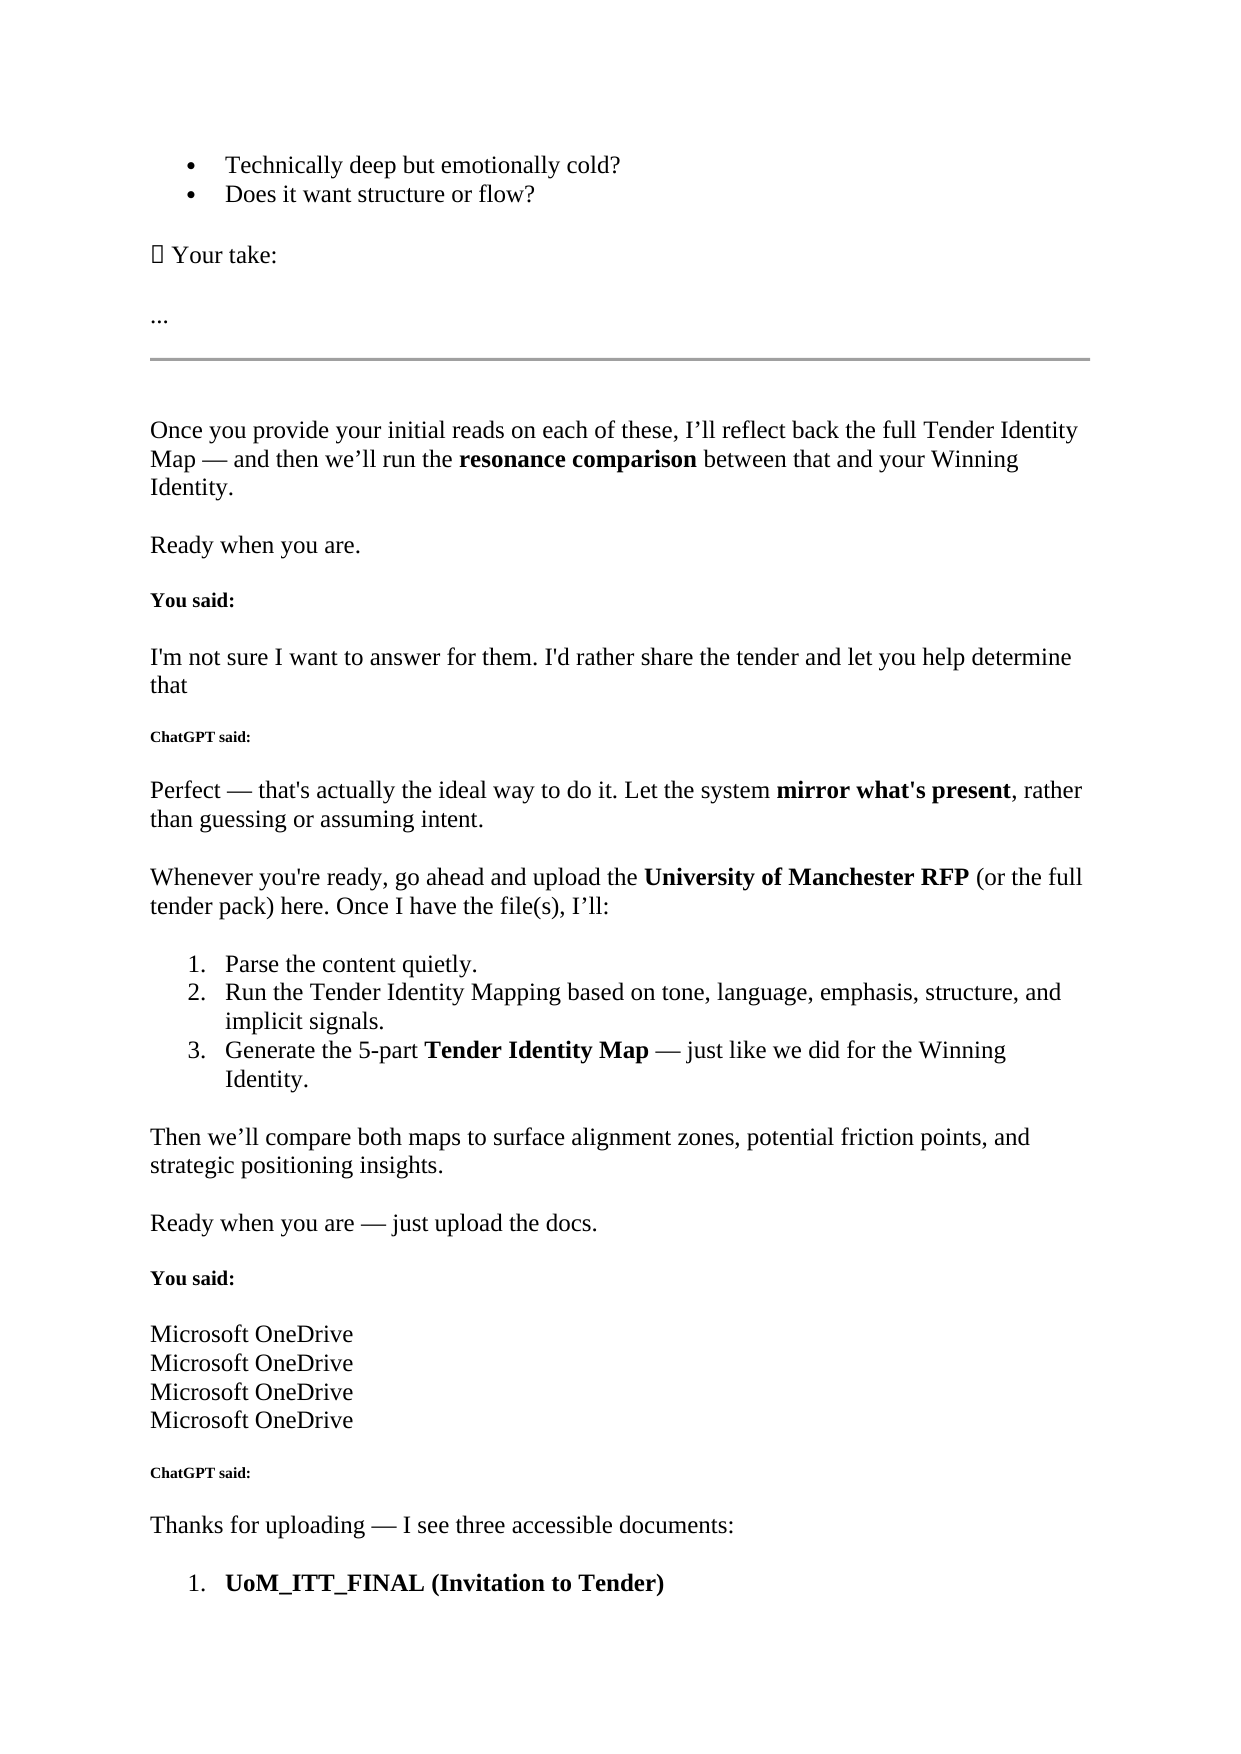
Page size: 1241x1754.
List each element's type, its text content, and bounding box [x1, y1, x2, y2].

list Parse the content quietly. [187, 949, 1090, 977]
text Whenever you're ready, go ahead and upload the University of Manchester RFP (or the full tender pack) here. Once I have the file(s), I’ll: [150, 862, 1090, 919]
text Perfect — that's actually the ideal way to do it. Let the system mirror what's present, rather than guessing or assuming intent. [150, 775, 1090, 833]
text Ready when you are. [150, 530, 1090, 559]
text ChatGPT said: [150, 1463, 1090, 1481]
list Run the Tender Identity Mapping based on tone, language, emphasis, structure, and implicit signals. [187, 977, 1090, 1035]
text Ready when you are — just upload the docs. [150, 1208, 1090, 1237]
text Once you provide your initial reads on each of these, I’ll reflect back the full Tender Identity Map — and then we’ll run the resonance comparison between that and your Winning Identity. [150, 415, 1090, 501]
list UoM_ITT_FINAL (Invitation to Tender) [187, 1568, 1090, 1597]
text Microsoft OneDrive [150, 1406, 1090, 1434]
text ChatGPT said: [150, 728, 1090, 746]
text I'm not sure I want to answer for them. I'd rather share the tender and let you help determine that [150, 642, 1090, 699]
text Then we’ll compare both maps to surface alignment zones, potential friction points, and strategic positioning insights. [150, 1122, 1090, 1179]
text Microsoft OneDrive [150, 1348, 1090, 1377]
list Generate the 5-part Tender Identity Map — just like we did for the Winning Identity. [187, 1035, 1090, 1092]
text Thanks for uploading — I see three accessible documents: [150, 1511, 1090, 1539]
list Does it want structure or flow? [187, 179, 1090, 207]
list Technically deep but emotionally cold? [187, 150, 1090, 179]
text ... [150, 300, 1090, 329]
text Microsoft OneDrive [150, 1319, 1090, 1348]
text 📝 Your take: [150, 237, 1090, 271]
text You said: [150, 1266, 1090, 1290]
text You said: [150, 588, 1090, 612]
text Microsoft OneDrive [150, 1377, 1090, 1406]
